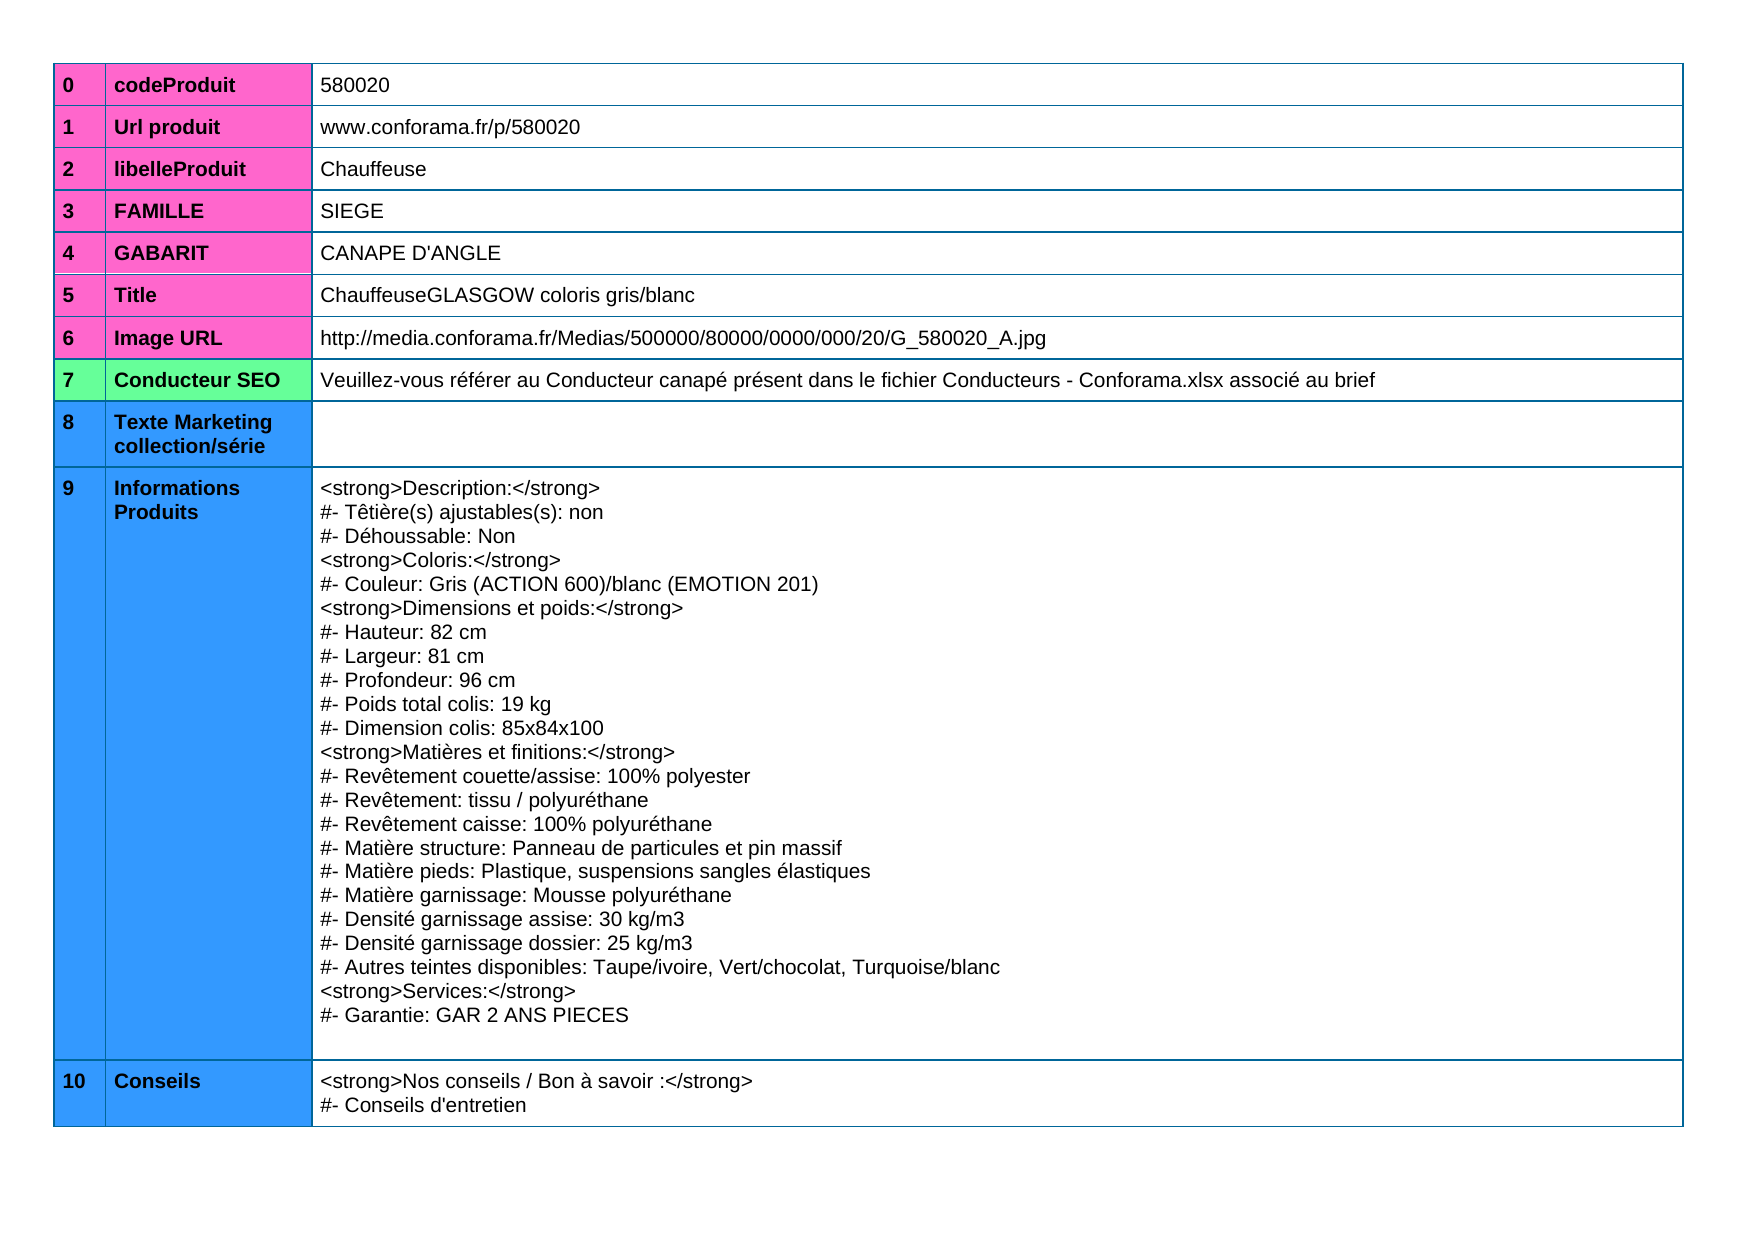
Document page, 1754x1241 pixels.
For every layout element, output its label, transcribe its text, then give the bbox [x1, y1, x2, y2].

table_cell Informations Produits [106, 468, 311, 1059]
table_cell Chauffeuse [313, 148, 1682, 189]
table_cell 6 [55, 317, 105, 358]
table_cell 10 [55, 1061, 105, 1126]
table_cell 2 [55, 148, 105, 189]
table_cell www.conforama.fr/p/580020 [313, 106, 1682, 147]
table_cell SIEGE [313, 191, 1682, 231]
table_cell <strong>Nos conseils / Bon à savoir :</strong> #- Conseils d'entretien [313, 1061, 1682, 1126]
table_cell Conducteur SEO [106, 360, 311, 400]
table_cell 5 [55, 275, 105, 316]
table_header codeProduit [106, 64, 311, 105]
table_cell <strong>Description:</strong> #- Têtière(s) ajustables(s): non #- Déhoussable: Non <strong>Coloris:</strong> #- Couleur: Gris (ACTION 600)/blanc (EMOTION 201) <strong>Dimensions et poids:</strong> #- Hauteur: 82 cm #- Largeur: 81 cm #- Profondeur: 96 cm #- Poids total colis: 19 kg #- Dimension colis: 85x84x100 <strong>Matières et finitions:</strong> #- Revêtement couette/assise: 100% polyester #- Revêtement: tissu / polyuréthane #- Revêtement caisse: 100% polyuréthane #- Matière structure: Panneau de particules et pin massif #- Matière pieds: Plastique, suspensions sangles élastiques #- Matière garnissage: Mousse polyuréthane #- Densité garnissage assise: 30 kg/m3 #- Densité garnissage dossier: 25 kg/m3 #- Autres teintes disponibles: Taupe/ivoire, Vert/chocolat, Turquoise/blanc <strong>Services:</strong> #- Garantie: GAR 2 ANS PIECES [313, 468, 1682, 1059]
table_cell Title [106, 275, 311, 316]
table_cell 9 [55, 468, 105, 1059]
table_cell 1 [55, 106, 105, 147]
table_cell [313, 402, 1682, 466]
table_cell Conseils [106, 1061, 311, 1126]
table_cell Veuillez-vous référer au Conducteur canapé présent dans le fichier Conducteurs - Conforama.xlsx associé au brief [313, 360, 1682, 400]
table_header 580020 [313, 64, 1682, 105]
table_cell 7 [55, 360, 105, 400]
table_header 0 [55, 64, 105, 105]
table_cell Texte Marketing collection/série [106, 402, 311, 466]
table_cell ChauffeuseGLASGOW coloris gris/blanc [313, 275, 1682, 316]
table_cell Image URL [106, 317, 311, 358]
table_cell FAMILLE [106, 191, 311, 231]
table_cell http://media.conforama.fr/Medias/500000/80000/0000/000/20/G_580020_A.jpg [313, 317, 1682, 358]
table_cell CANAPE D'ANGLE [313, 233, 1682, 273]
table_cell GABARIT [106, 233, 311, 273]
table_cell 3 [55, 191, 105, 231]
table_cell 8 [55, 402, 105, 466]
table_cell Url produit [106, 106, 311, 147]
table_cell 4 [55, 233, 105, 273]
table_cell libelleProduit [106, 148, 311, 189]
